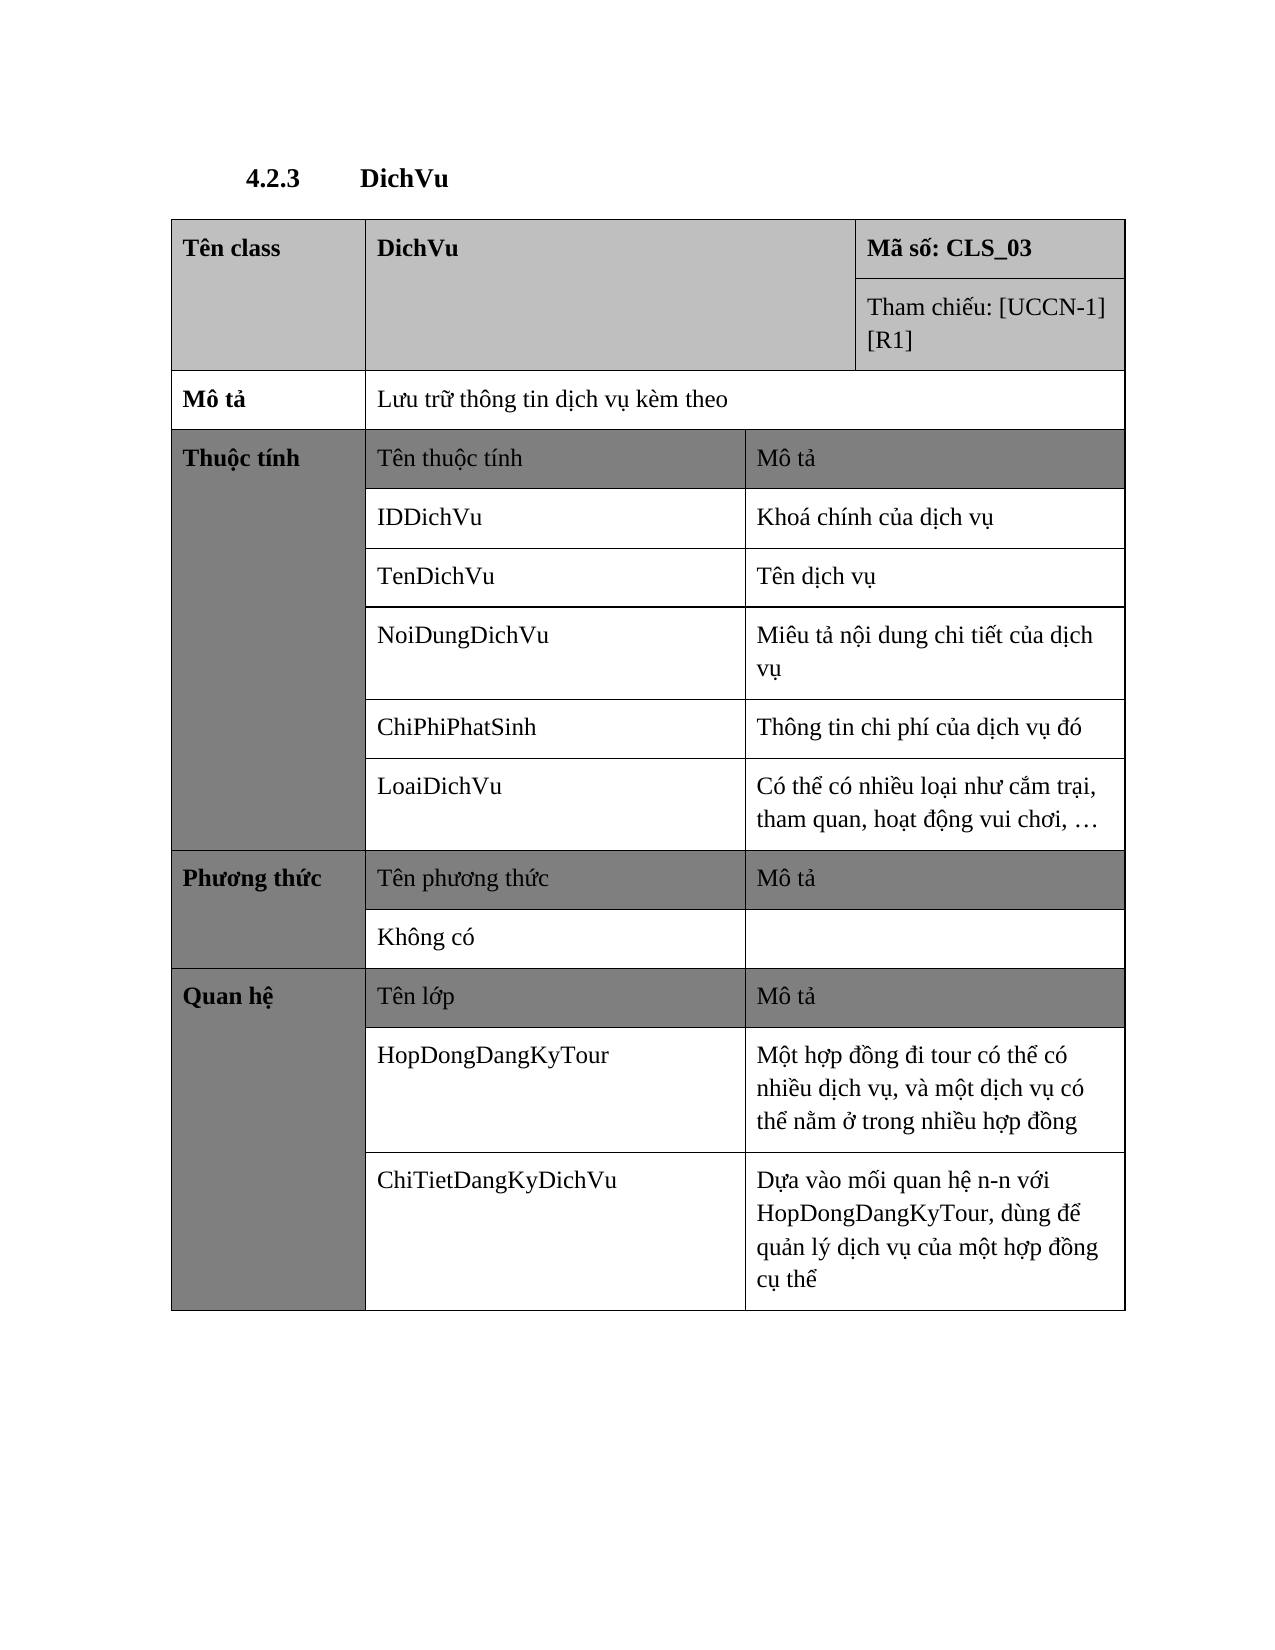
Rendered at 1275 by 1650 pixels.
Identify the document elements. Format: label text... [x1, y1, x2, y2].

table_cell IDDichVu [366, 489, 745, 547]
table_cell Khoá chính của dịch vụ [746, 489, 1124, 547]
table_cell Một hợp đồng đi tour có thể có nhiều dịch vụ, và một dịch vụ có thể nằm ở trong nhiều hợp đồng [746, 1028, 1124, 1152]
table_cell Không có [366, 910, 745, 968]
table_cell Tham chiếu: [UCCN-1] [R1] [856, 279, 1124, 370]
table_header DichVu [366, 220, 855, 370]
table_cell Quan hệ [172, 969, 365, 1310]
table_cell LoaiDichVu [366, 759, 745, 850]
table_cell Mô tả [746, 969, 1124, 1027]
table_cell Phương thức [172, 851, 365, 968]
table_cell Mô tả [172, 371, 365, 429]
table_cell ChiPhiPhatSinh [366, 700, 745, 758]
table_cell Thông tin chi phí của dịch vụ đó [746, 700, 1124, 758]
table_cell Dựa vào mối quan hệ n-n với HopDongDangKyTour, dùng để quản lý dịch vụ của một hợp đồng cụ thể [746, 1153, 1124, 1310]
table_cell Có thể có nhiều loại như cắm trại, tham quan, hoạt động vui chơi, … [746, 759, 1124, 850]
table_cell ChiTietDangKyDichVu [366, 1153, 745, 1310]
list DichVu [300, 162, 1125, 194]
table_cell Mô tả [746, 851, 1124, 909]
table_cell NoiDungDichVu [366, 608, 745, 698]
table_header Mã số: CLS_03 [856, 220, 1124, 278]
table_cell Tên phương thức [366, 851, 745, 909]
table_cell Lưu trữ thông tin dịch vụ kèm theo [366, 371, 1124, 429]
table_cell Thuộc tính [172, 430, 365, 850]
table_cell Mô tả [746, 430, 1124, 488]
table_cell Miêu tả nội dung chi tiết của dịch vụ [746, 608, 1124, 698]
table_cell Tên lớp [366, 969, 745, 1027]
table_cell TenDichVu [366, 549, 745, 606]
table_cell Tên dịch vụ [746, 549, 1124, 606]
table_cell HopDongDangKyTour [366, 1028, 745, 1152]
table_header Tên class [172, 220, 365, 370]
table_cell Tên thuộc tính [366, 430, 745, 488]
table_cell [746, 910, 1124, 968]
